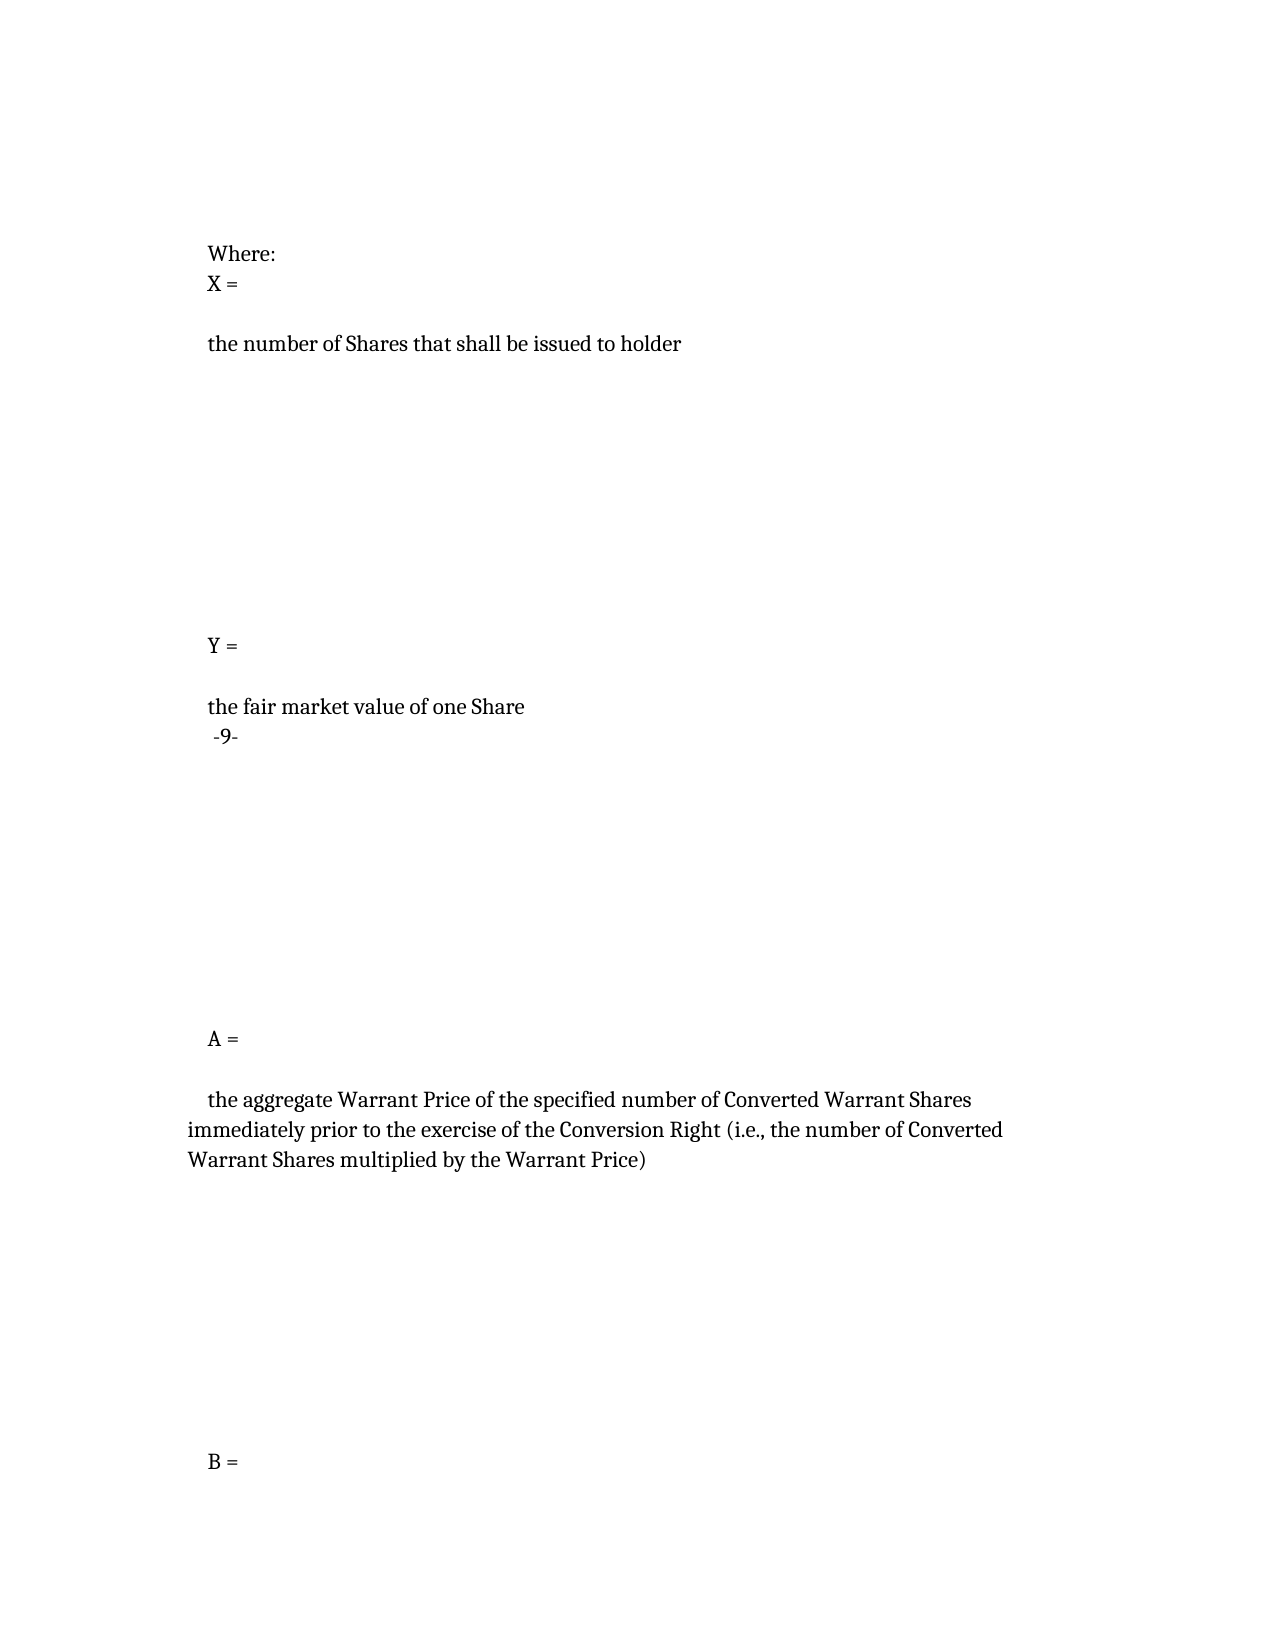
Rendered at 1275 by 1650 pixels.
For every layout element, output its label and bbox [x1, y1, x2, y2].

text [187, 150, 1087, 1475]
